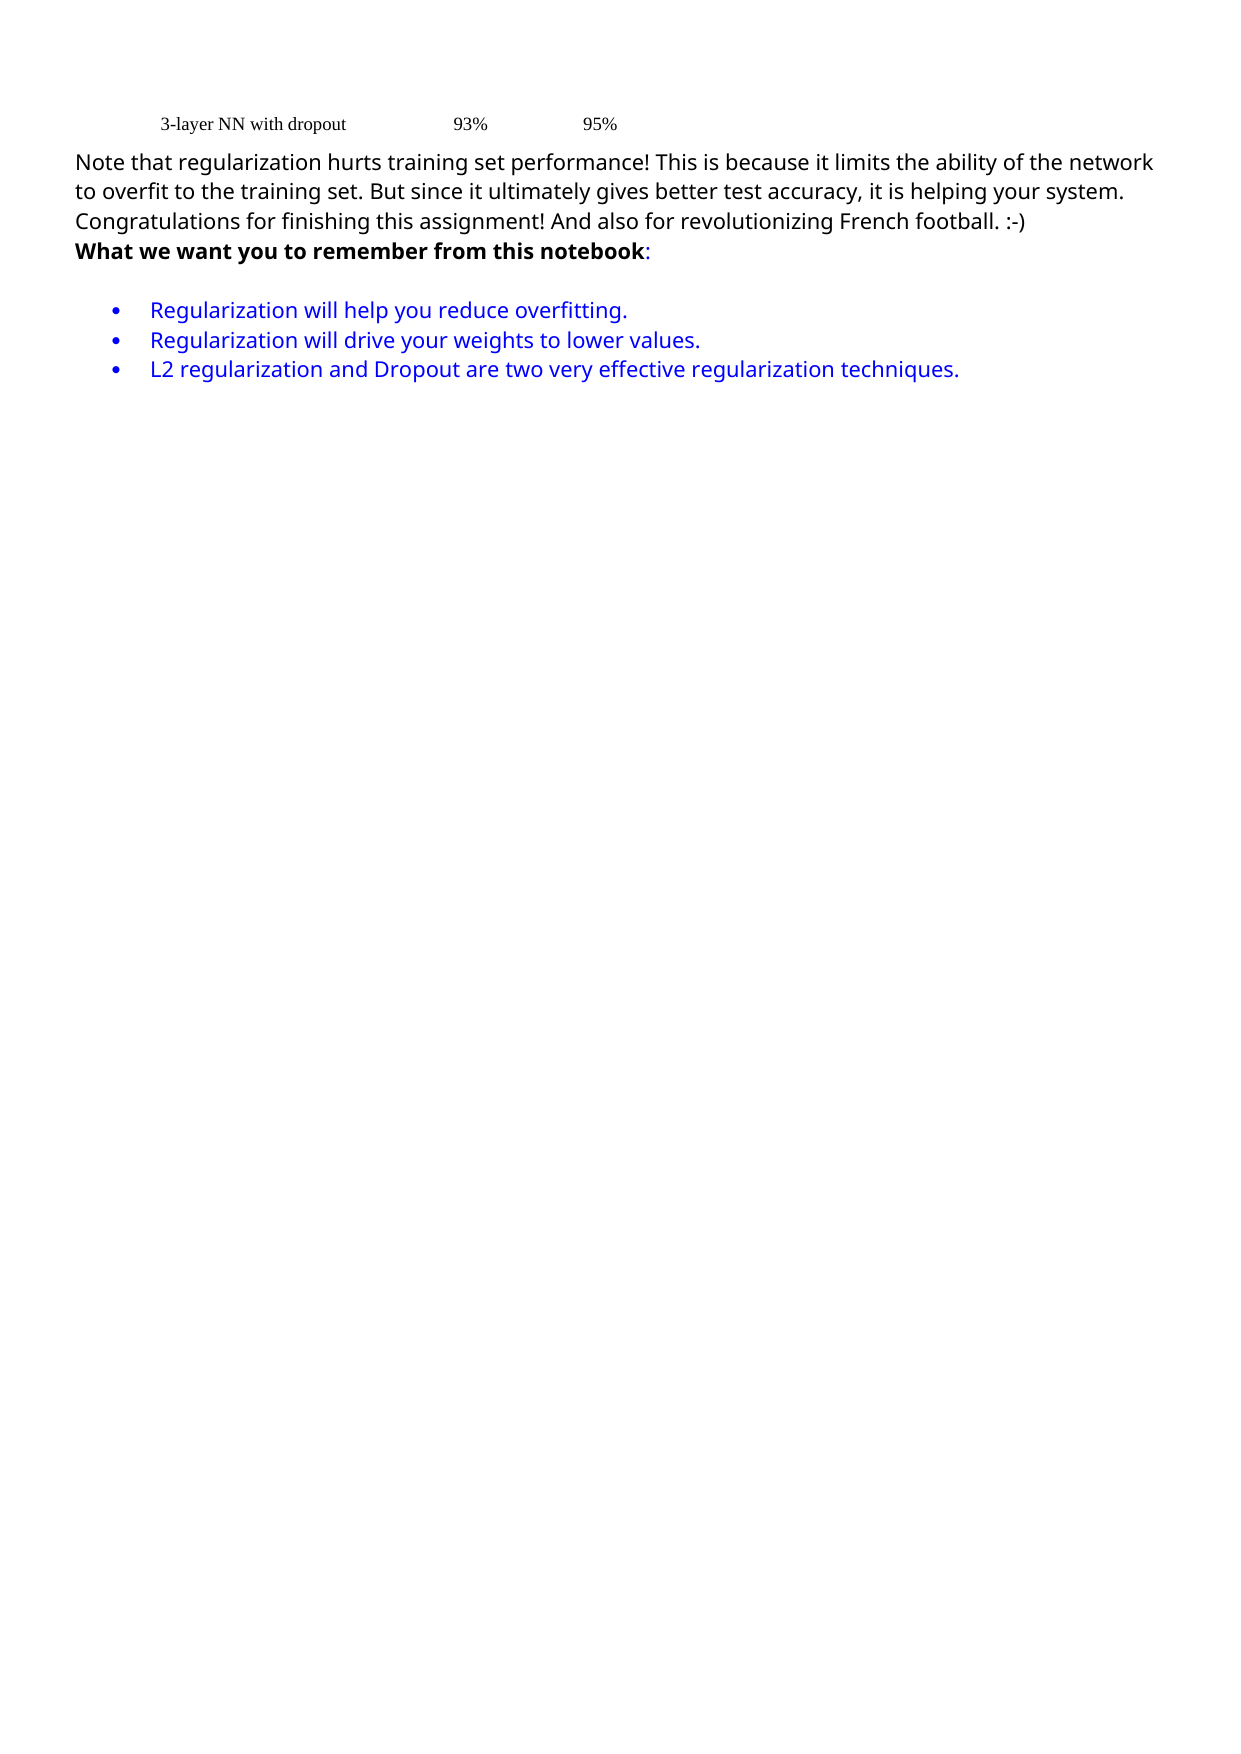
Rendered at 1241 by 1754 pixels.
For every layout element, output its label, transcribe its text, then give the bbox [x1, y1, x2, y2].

list L2 regularization and Dropout are two very effective regularization techniques. [112, 354, 1165, 384]
list Regularization will help you reduce overfitting. [112, 295, 1165, 325]
table_cell 3-layer NN with dropout [75, 75, 359, 147]
text What we want you to remember from this notebook: [75, 236, 1165, 266]
text Congratulations for finishing this assignment! And also for revolutionizing French football. :-) [75, 206, 1165, 236]
list Regularization will drive your weights to lower values. [112, 325, 1165, 354]
text Note that regularization hurts training set performance! This is because it limits the ability of the network to overfit to the training set. But since it ultimately gives better test accuracy, it is helping your system. [75, 147, 1165, 206]
table_cell 93% [359, 75, 500, 147]
table_cell 95% [500, 75, 630, 147]
